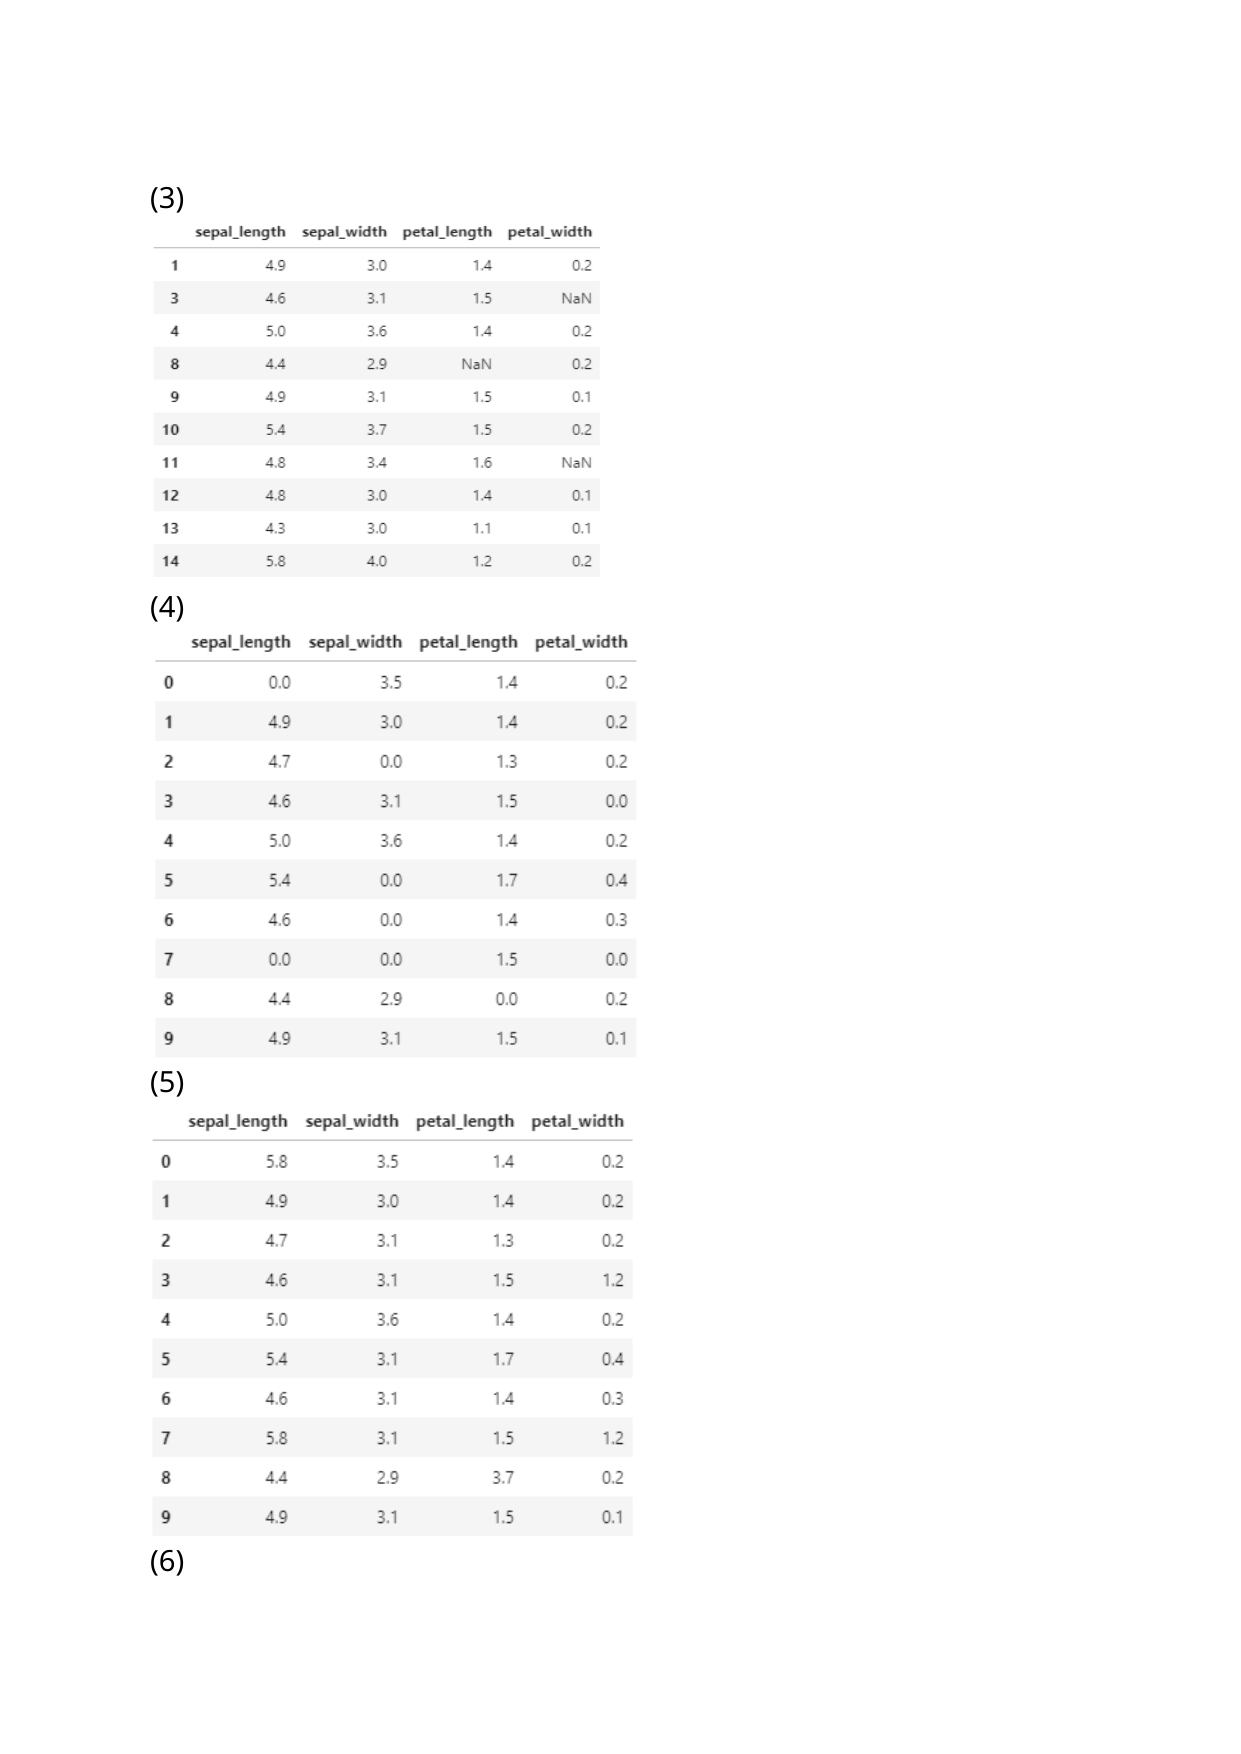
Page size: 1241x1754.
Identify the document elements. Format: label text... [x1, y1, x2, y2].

picture [150, 1103, 651, 1539]
text (5) [150, 1061, 1090, 1101]
text (6) [150, 1540, 1090, 1580]
text (3) [150, 177, 1090, 217]
picture [150, 220, 618, 584]
text (4) [150, 586, 1090, 626]
picture [150, 629, 645, 1059]
